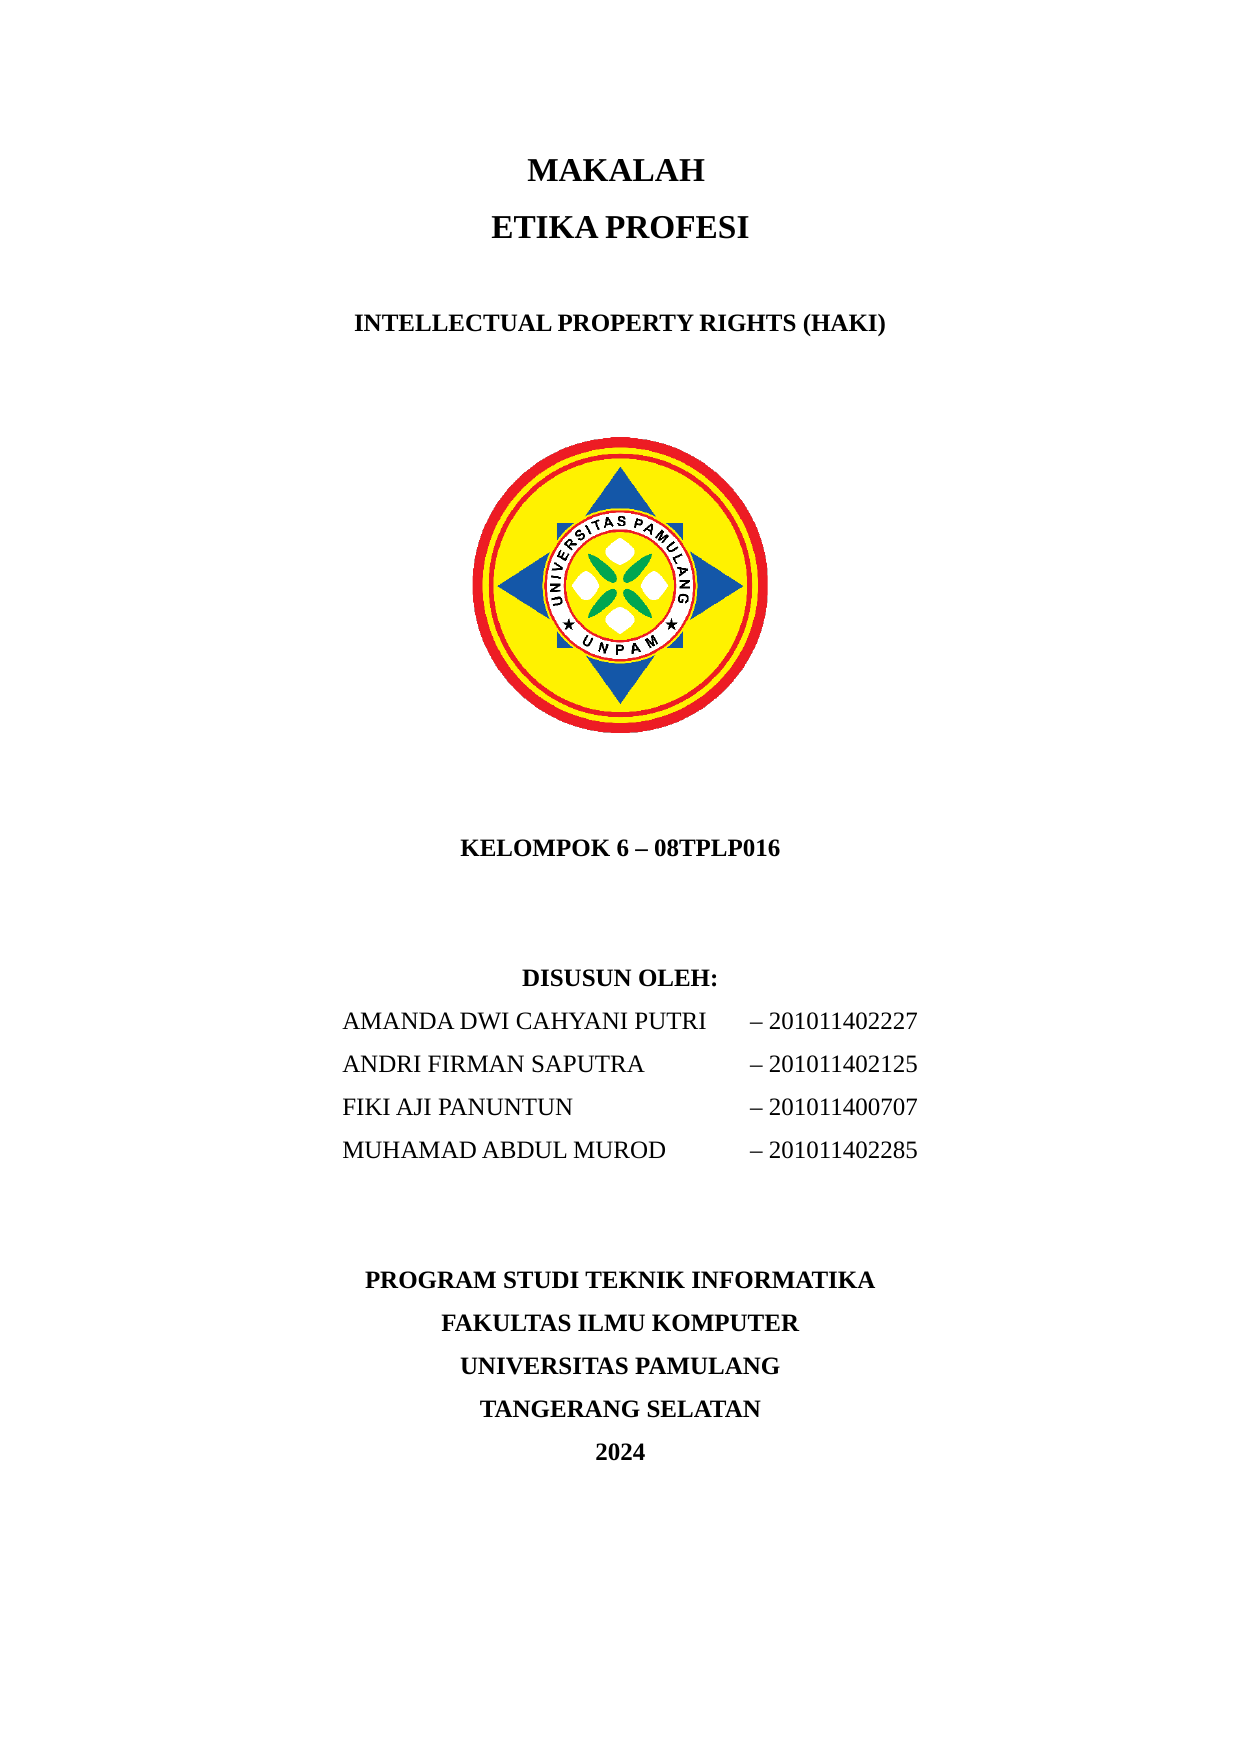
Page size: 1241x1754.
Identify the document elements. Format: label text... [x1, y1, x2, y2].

text MUHAMAD ABDUL MUROD – 201011402285 [342, 1135, 1090, 1164]
text FAKULTAS ILMU KOMPUTER [150, 1308, 1090, 1337]
text AMANDA DWI CAHYANI PUTRI – 201011402227 [342, 1006, 1090, 1035]
text FIKI AJI PANUNTUN – 201011400707 [342, 1092, 1090, 1121]
text UNIVERSITAS PAMULANG [150, 1351, 1090, 1380]
subtitle INTELLECTUAL PROPERTY RIGHTS (HAKI) [150, 308, 1090, 337]
text ANDRI FIRMAN SAPUTRA – 201011402125 [342, 1049, 1090, 1078]
text PROGRAM STUDI TEKNIK INFORMATIKA [150, 1265, 1090, 1293]
text KELOMPOK 6 – 08TPLP016 [150, 833, 1090, 862]
text TANGERANG SELATAN [150, 1394, 1090, 1423]
subtitle MAKALAH ETIKA PROFESI [150, 150, 1090, 246]
text 2024 [150, 1437, 1090, 1466]
picture [472, 437, 768, 733]
text DISUSUN OLEH: [150, 963, 1090, 992]
